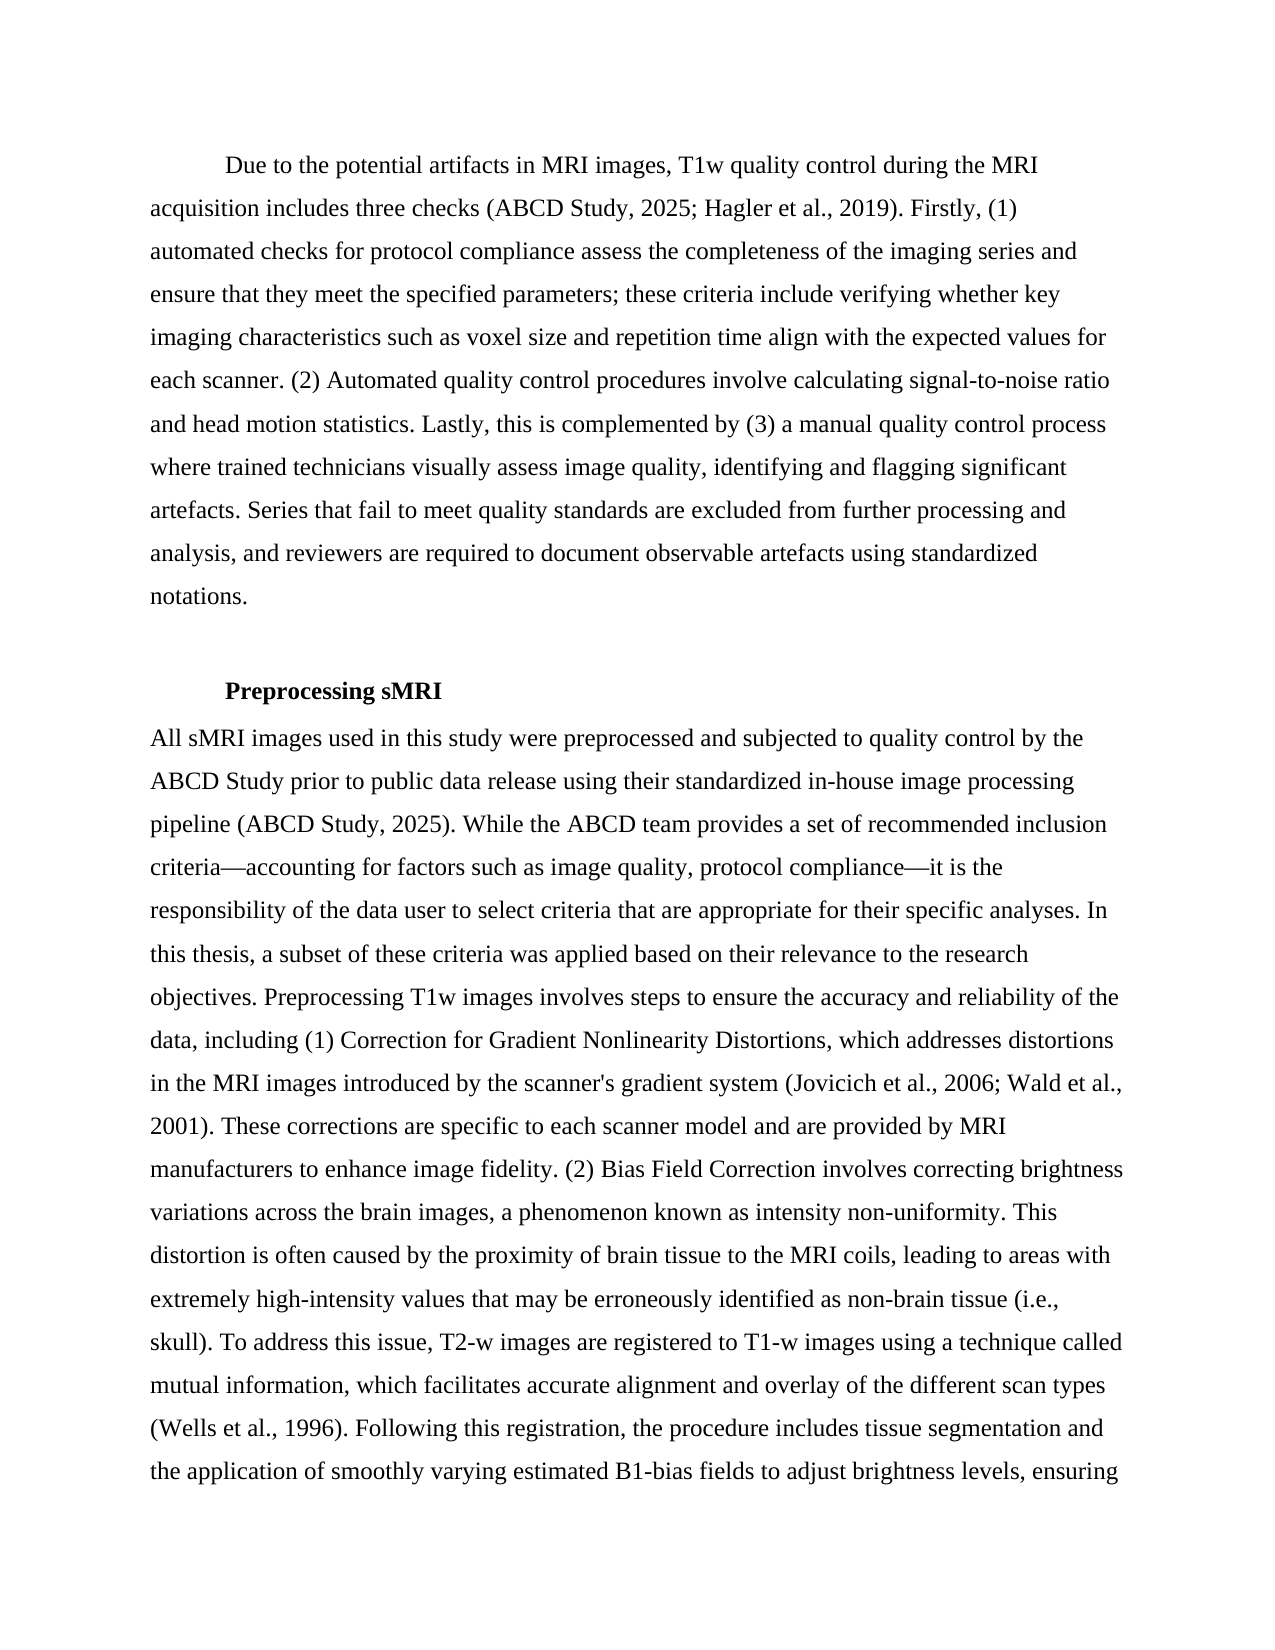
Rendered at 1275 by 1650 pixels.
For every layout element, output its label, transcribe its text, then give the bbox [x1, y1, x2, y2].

text Preprocessing sMRI [225, 676, 1125, 704]
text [150, 723, 1125, 1485]
text Due to the potential artifacts in MRI images, T1w quality control during the MRI acquisition includes three checks (ABCD Study, 2025; Hagler et al., 2019). Firstly, (1) automated checks for protocol compliance assess the completeness of the imaging series and ensure that they meet the specified parameters; these criteria include verifying whether key imaging characteristics such as voxel size and repetition time align with the expected values for each scanner. (2) Automated quality control procedures involve calculating signal-to-noise ratio and head motion statistics. Lastly, this is complemented by (3) a manual quality control process where trained technicians visually assess image quality, identifying and flagging significant artefacts. Series that fail to meet quality standards are excluded from further processing and analysis, and reviewers are required to document observable artefacts using standardized notations. [150, 150, 1125, 610]
